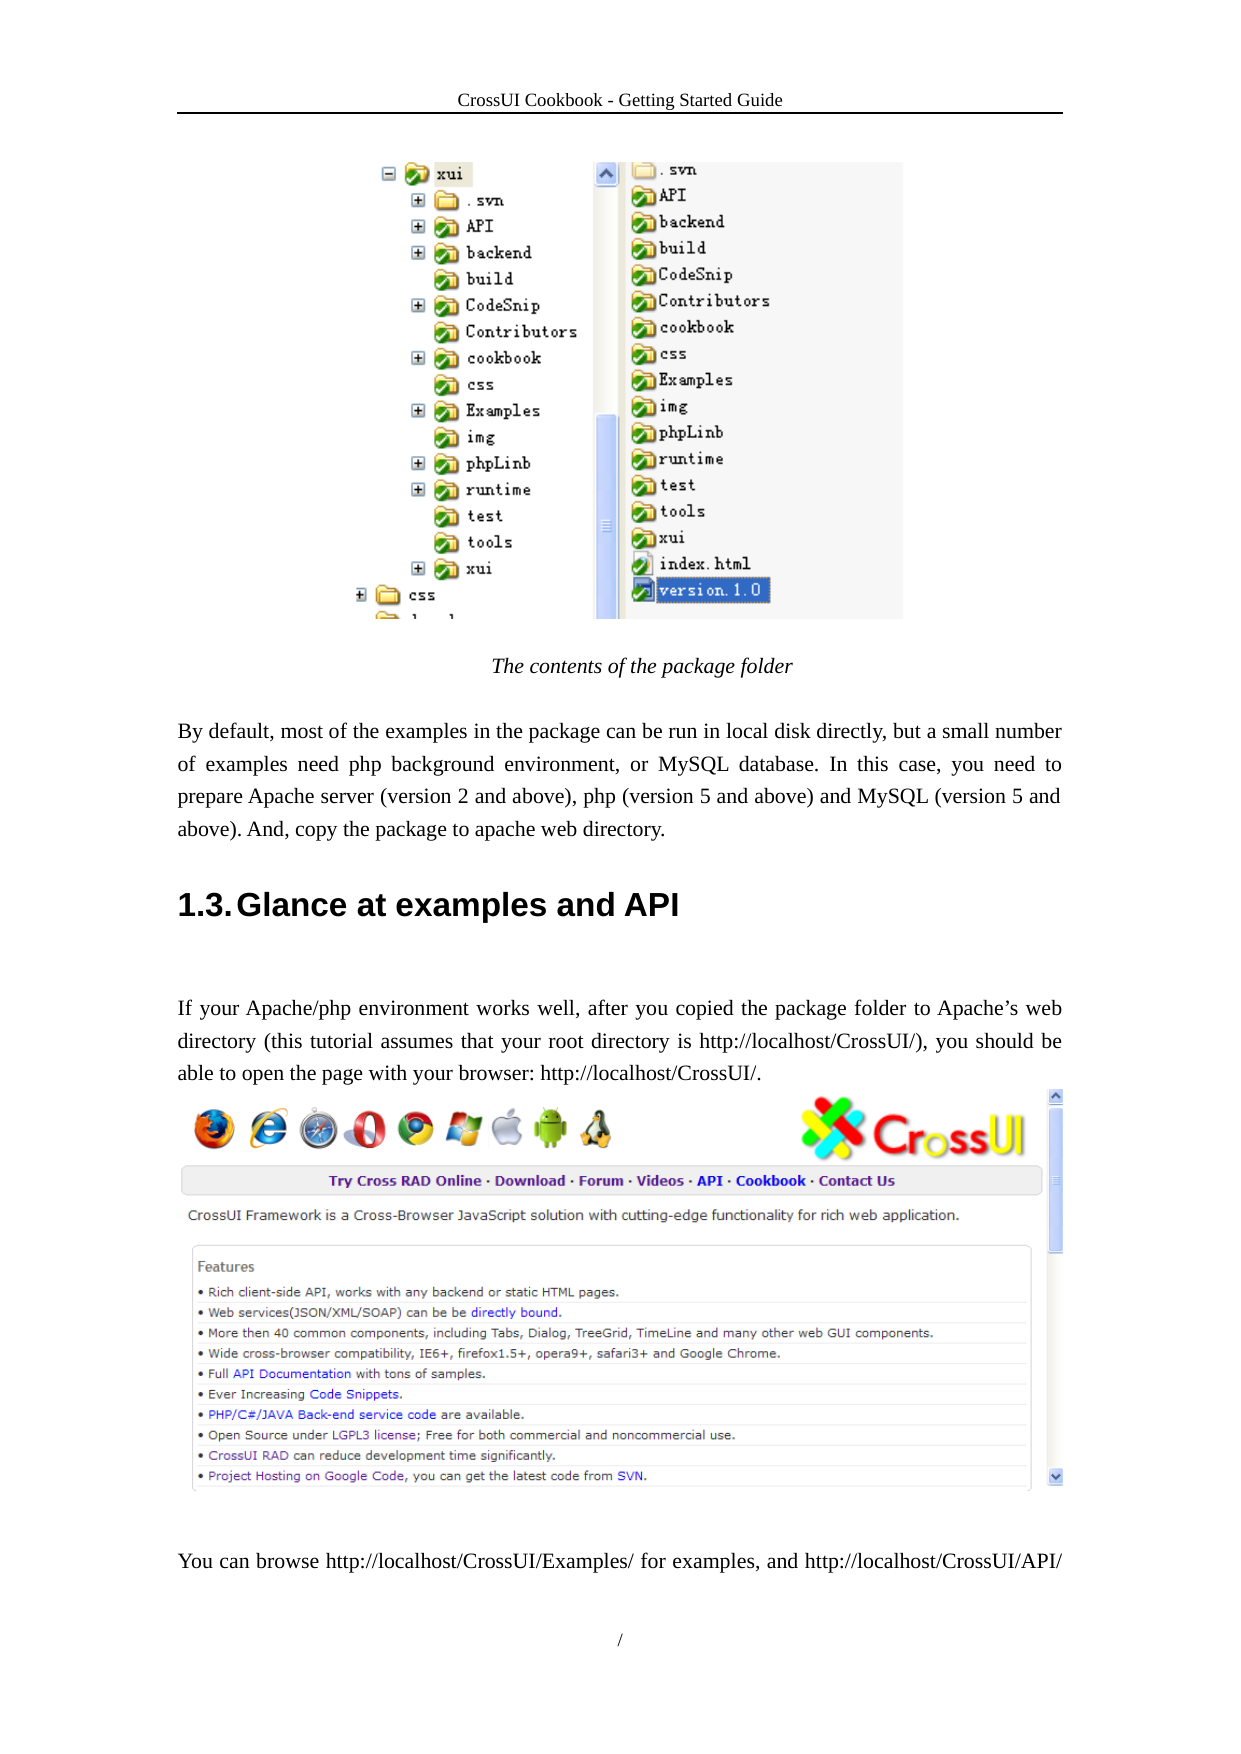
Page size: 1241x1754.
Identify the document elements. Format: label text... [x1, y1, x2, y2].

text By default, most of the examples in the package can be run in local disk directly, but a small number of examples need php background environment, or MySQL database. In this case, you need to prepare Apache server (version 2 and above), php (version 5 and above) and MySQL (version 5 and above). And, copy the package to apache web directory. [177, 714, 1063, 844]
text The contents of the package folder [177, 649, 1063, 682]
subtitle Glance at examples and API [177, 872, 1063, 937]
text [177, 1544, 1063, 1577]
text If your Apache/php environment works well, after you copied the package folder to Apache’s web directory (this tutorial assumes that your root directory is http://localhost/CrossUI/), you should be able to open the page with your browser: http://localhost/CrossUI/. [177, 992, 1063, 1089]
picture [177, 1089, 1064, 1491]
picture [356, 162, 928, 619]
